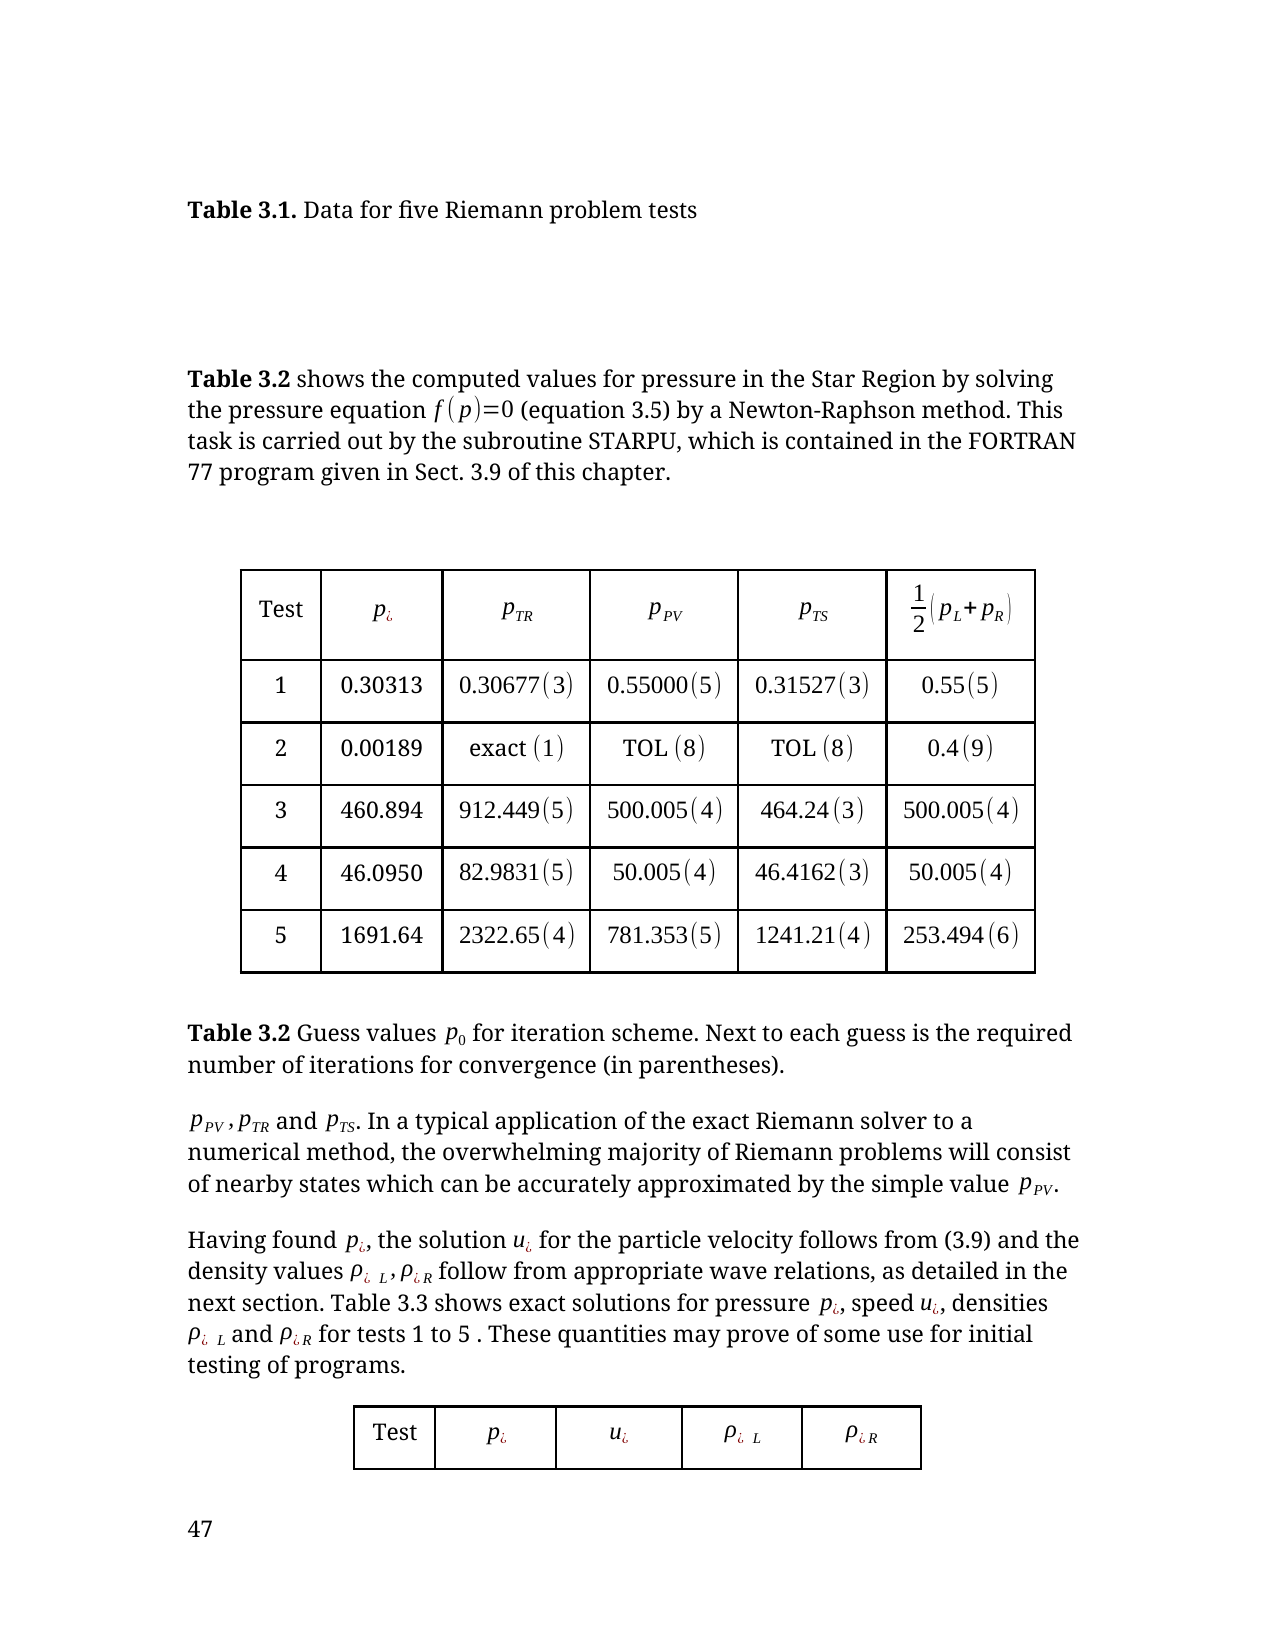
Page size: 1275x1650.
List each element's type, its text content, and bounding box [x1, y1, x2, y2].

table_cell [591, 661, 737, 721]
text Table 3.2 Guess values for iteration scheme. Next to each guess is the required number of iterations for convergence (in parentheses). [187, 1017, 1087, 1080]
table_cell 1691.64 [322, 911, 441, 971]
table_cell [739, 661, 885, 721]
text and . In a typical application of the exact Riemann solver to a numerical method, the overwhelming majority of Riemann problems will consist of nearby states which can be accurately approximated by the simple value . [187, 1105, 1087, 1199]
table_cell [444, 911, 589, 971]
text Table 3.2 shows the computed values for pressure in the Star Region by solving the pressure equation (equation 3.5) by a Newton-Raphson method. This task is carried out by the subroutine STARPU, which is contained in the FORTRAN 77 program given in Sect. 3.9 of this chapter. [187, 362, 1087, 487]
table_cell 1 [242, 661, 320, 721]
table_cell 2 [242, 724, 320, 784]
table_cell 5 [242, 911, 320, 971]
table_cell [444, 849, 589, 909]
table_cell [591, 786, 737, 846]
table_header Test [355, 1408, 434, 1468]
table_cell [888, 661, 1034, 721]
table_cell [444, 786, 589, 846]
table_cell [888, 786, 1034, 846]
table_cell exact [444, 724, 589, 784]
table_cell [739, 786, 885, 846]
table_cell [739, 911, 885, 971]
table_cell [444, 661, 589, 721]
table_cell TOL [739, 724, 885, 784]
table_cell [888, 849, 1034, 909]
table_header [739, 571, 885, 659]
table_cell [739, 849, 885, 909]
table_header [683, 1408, 801, 1468]
table_header [888, 571, 1034, 659]
table_cell 0.00189 [322, 724, 441, 784]
table_cell TOL [591, 724, 737, 784]
table_cell 46.0950 [322, 849, 441, 909]
table_header Test [242, 571, 320, 659]
table_cell 4 [242, 849, 320, 909]
table_cell [591, 849, 737, 909]
table_header [591, 571, 737, 659]
text Table 3.1. Data for five Riemann problem tests [187, 194, 1087, 225]
table_cell 3 [242, 786, 320, 846]
table_header [444, 571, 589, 659]
table_header [436, 1408, 555, 1468]
table_header [803, 1408, 920, 1468]
table_cell 0.30313 [322, 661, 441, 721]
table_header [322, 571, 441, 659]
table_cell 460.894 [322, 786, 441, 846]
text Having found , the solution for the particle velocity follows from (3.9) and the density values follow from appropriate wave relations, as detailed in the next section. Table 3.3 shows exact solutions for pressure , speed , densities and for tests 1 to 5 . These quantities may prove of some use for initial testing of programs. [187, 1224, 1087, 1380]
table_cell [888, 724, 1034, 784]
table_cell [888, 911, 1034, 971]
table_header [557, 1408, 681, 1468]
table_cell [591, 911, 737, 971]
